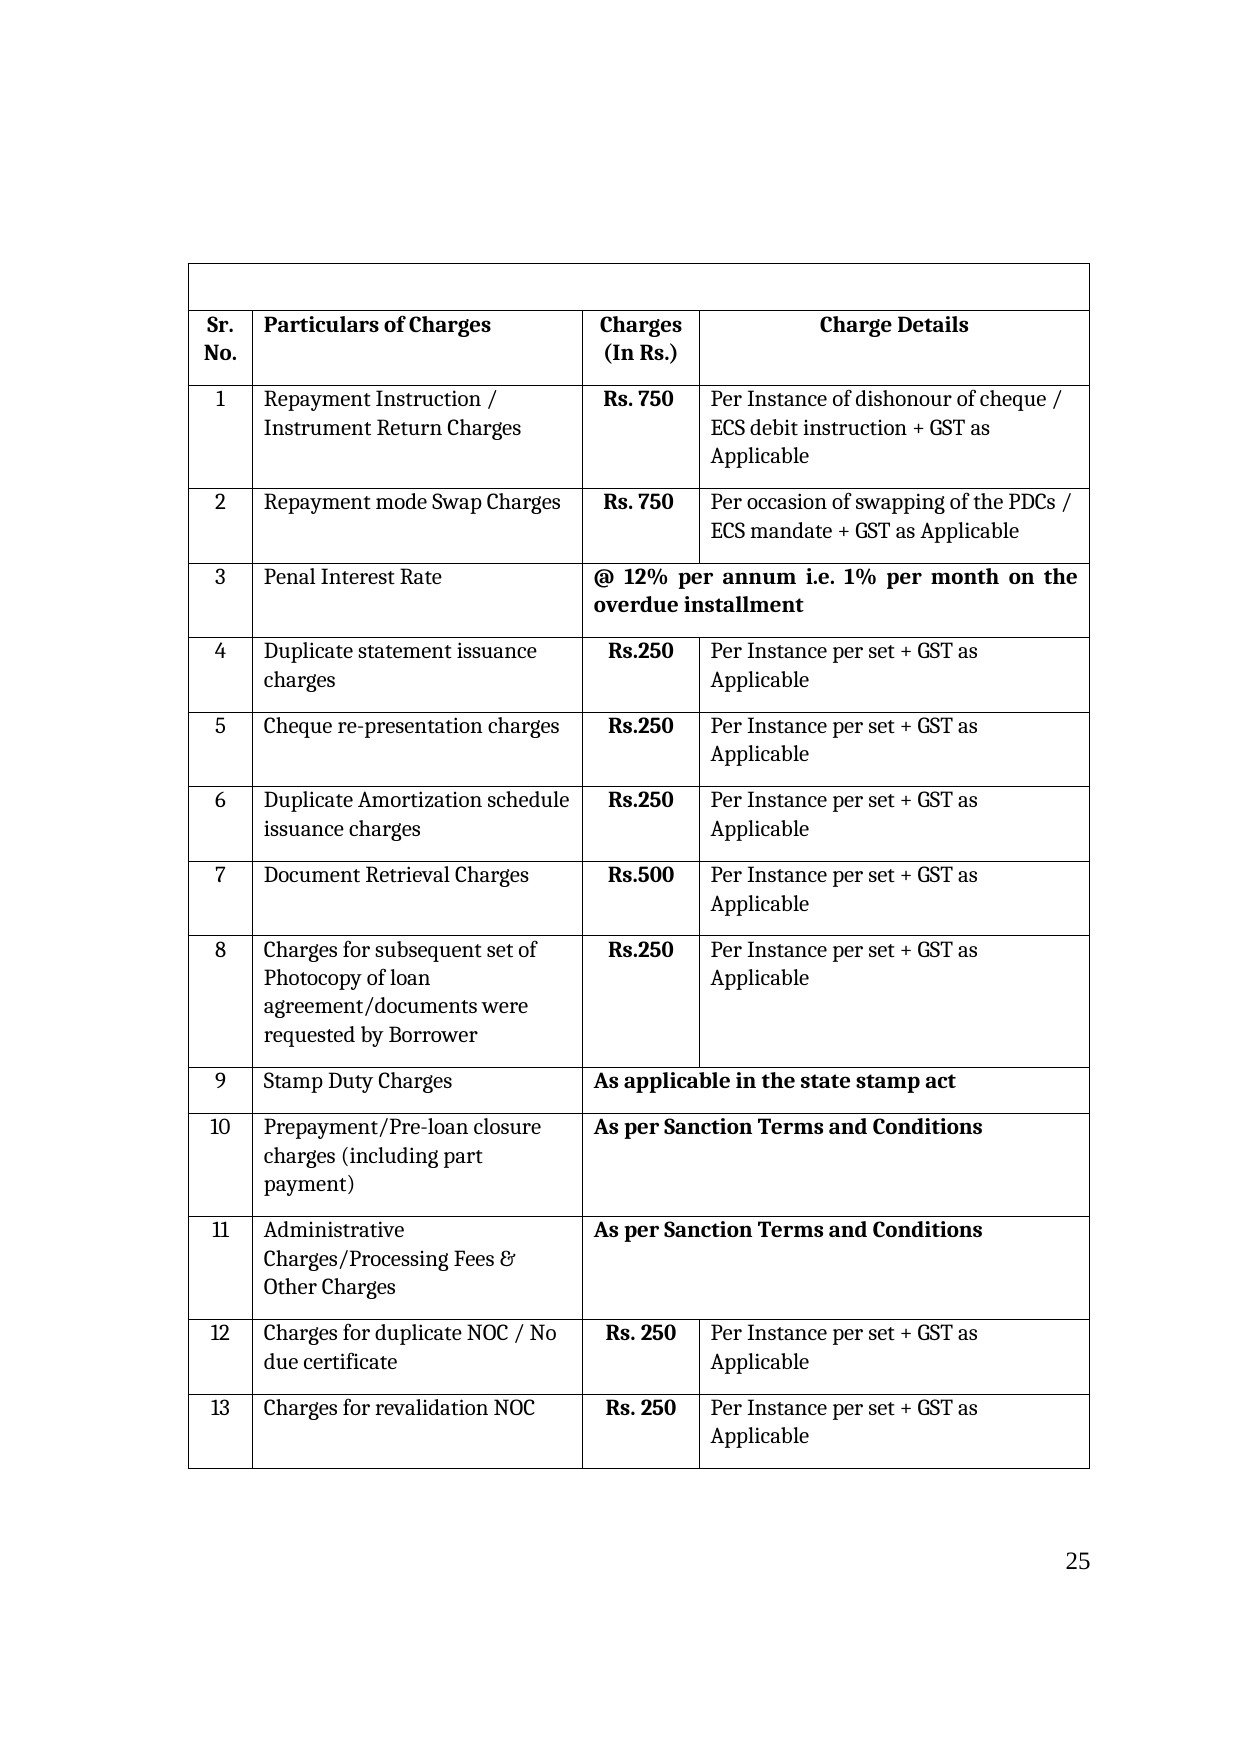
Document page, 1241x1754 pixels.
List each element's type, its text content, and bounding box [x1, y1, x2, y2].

table_cell 5 [189, 713, 252, 786]
table_cell Charges for subsequent set of Photocopy of loan agreement/documents were requested by Borrower [253, 936, 582, 1067]
table_cell Per Instance per set + GST as Applicable [700, 713, 1089, 786]
table_cell Per Instance per set + GST as Applicable [700, 1320, 1089, 1394]
table_cell Cheque re-presentation charges [253, 713, 582, 786]
table_cell Rs. 250 [583, 1395, 699, 1468]
table_cell Prepayment/Pre-loan closure charges (including part payment) [253, 1114, 582, 1216]
table_cell Charges (In Rs.) [583, 311, 699, 385]
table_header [189, 264, 1089, 310]
table_cell Rs. 250 [583, 1320, 699, 1394]
table_cell Rs.250 [583, 638, 699, 712]
table_cell 2 [189, 489, 252, 562]
table_cell Rs.250 [583, 936, 699, 1067]
table_cell Document Retrieval Charges [253, 862, 582, 935]
table_cell Per Instance per set + GST as Applicable [700, 936, 1089, 1067]
table_cell 9 [189, 1068, 252, 1113]
table_cell 1 [189, 386, 252, 488]
table_cell 10 [189, 1114, 252, 1216]
table_cell Charge Details [700, 311, 1089, 385]
table_cell Per Instance per set + GST as Applicable [700, 787, 1089, 861]
table_cell Repayment mode Swap Charges [253, 489, 582, 562]
table_cell 8 [189, 936, 252, 1067]
table_cell 13 [189, 1395, 252, 1468]
table_cell 6 [189, 787, 252, 861]
table_cell 12 [189, 1320, 252, 1394]
table_cell Rs.250 [583, 787, 699, 861]
table_cell Repayment Instruction / Instrument Return Charges [253, 386, 582, 488]
table_cell 11 [189, 1217, 252, 1319]
table_cell Duplicate statement issuance charges [253, 638, 582, 712]
table_cell Particulars of Charges [253, 311, 582, 385]
table_cell Per occasion of swapping of the PDCs / ECS mandate + GST as Applicable [700, 489, 1089, 562]
table_cell Rs.250 [583, 713, 699, 786]
table_cell Per Instance per set + GST as Applicable [700, 638, 1089, 712]
table_cell 4 [189, 638, 252, 712]
table_cell As per Sanction Terms and Conditions [583, 1114, 1089, 1216]
table_cell As applicable in the state stamp act [583, 1068, 1089, 1113]
table_cell Rs. 750 [583, 489, 699, 562]
table_cell Administrative Charges/Processing Fees & Other Charges [253, 1217, 582, 1319]
table_cell Stamp Duty Charges [253, 1068, 582, 1113]
table_cell As per Sanction Terms and Conditions [583, 1217, 1089, 1319]
table_cell Penal Interest Rate [253, 564, 582, 637]
table_cell Sr. No. [189, 311, 252, 385]
table_cell Charges for revalidation NOC [253, 1395, 582, 1468]
table_cell 3 [189, 564, 252, 637]
table_cell Charges for duplicate NOC / No due certificate [253, 1320, 582, 1394]
table_cell Duplicate Amortization schedule issuance charges [253, 787, 582, 861]
table_cell Per Instance per set + GST as Applicable [700, 862, 1089, 935]
table_cell Per Instance of dishonour of cheque / ECS debit instruction + GST as Applicable [700, 386, 1089, 488]
table_cell Rs. 750 [583, 386, 699, 488]
table_cell @ 12% per annum i.e. 1% per month on the overdue installment [583, 564, 1089, 637]
table_cell Rs.500 [583, 862, 699, 935]
table_cell Per Instance per set + GST as Applicable [700, 1395, 1089, 1468]
table_cell 7 [189, 862, 252, 935]
